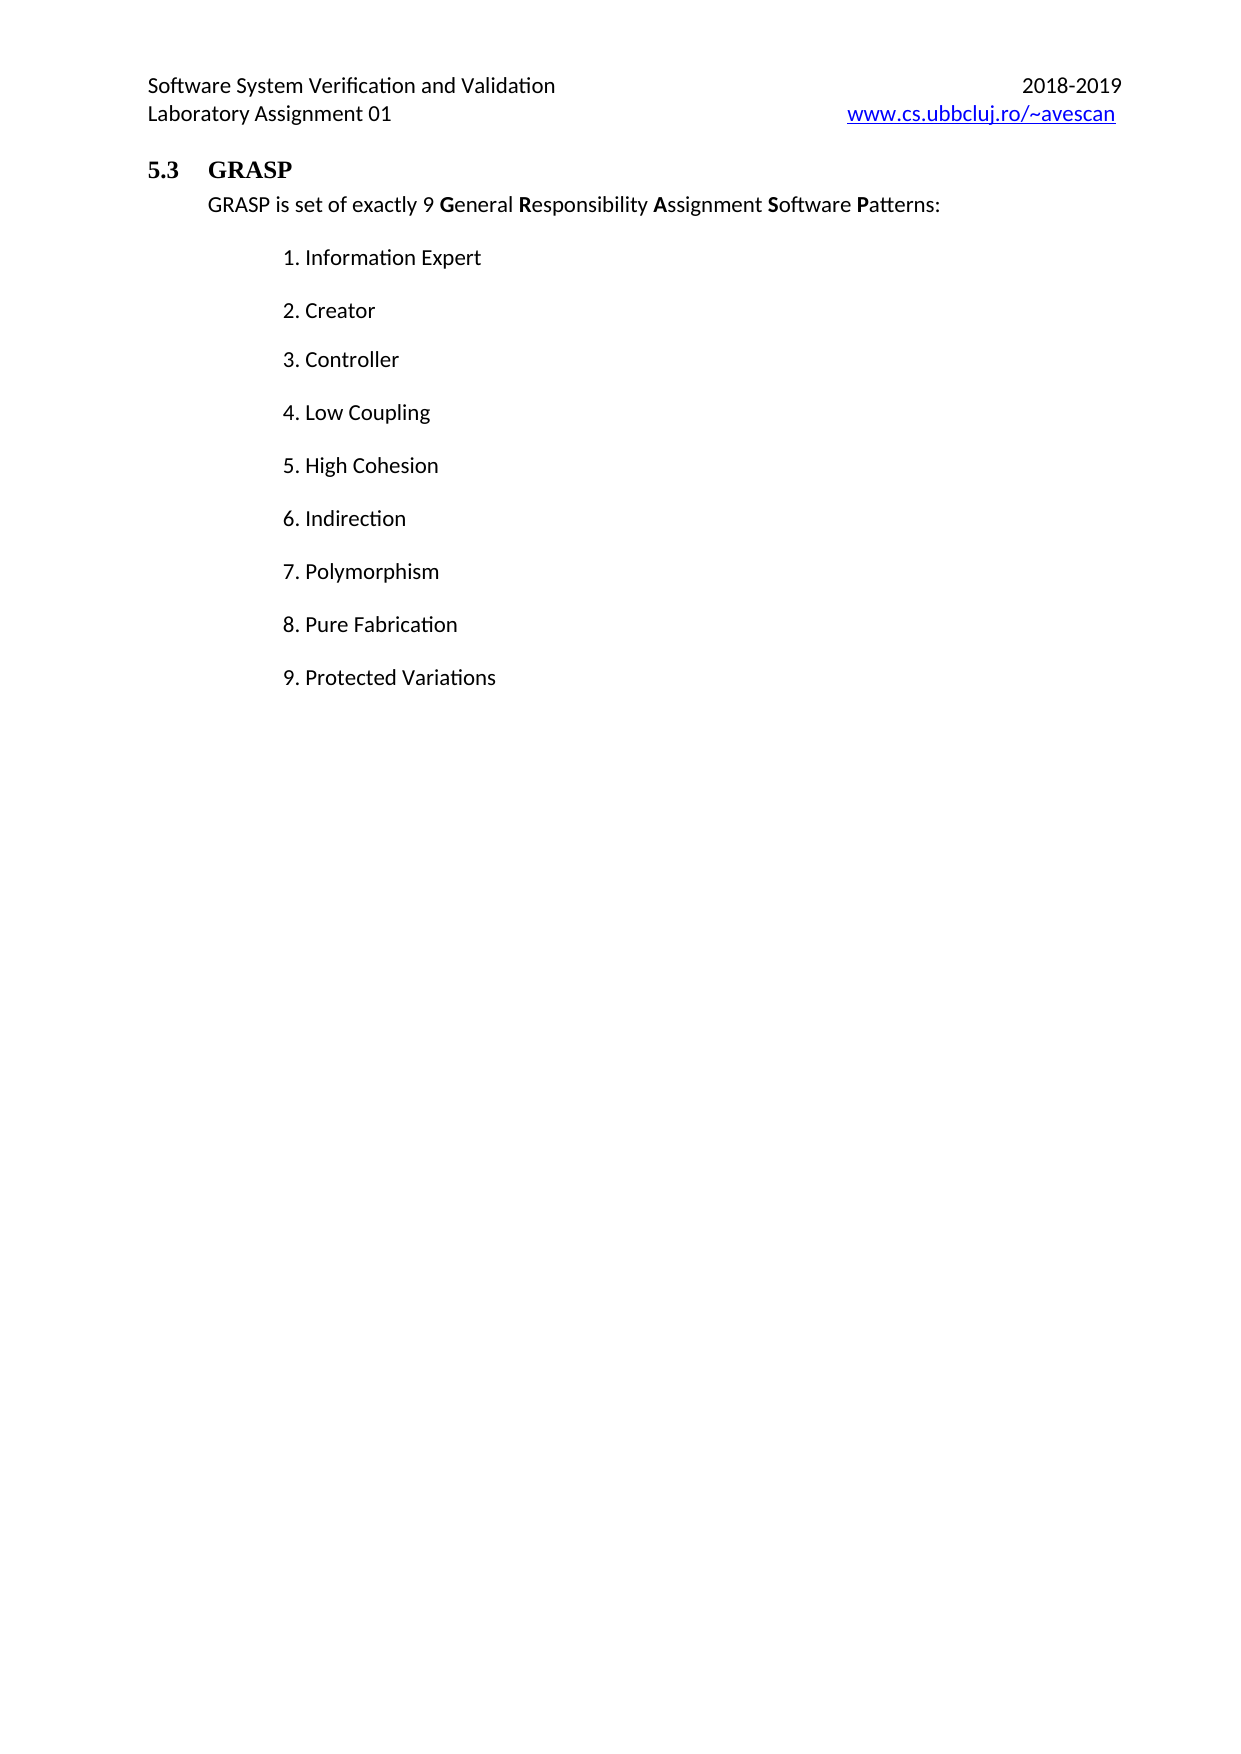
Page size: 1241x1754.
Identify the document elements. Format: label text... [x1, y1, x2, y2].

text 5. High Cohesion [283, 451, 1137, 479]
subtitle GRASP [148, 155, 1137, 184]
text GRASP is set of exactly 9 General Responsibility Assignment Software Patterns: [208, 190, 1137, 218]
text 3. Controller [283, 345, 1137, 373]
text 9. Protected Variations [283, 663, 1137, 691]
text 8. Pure Fabrication [283, 610, 1137, 638]
text 6. Indirection [283, 504, 1137, 532]
text 4. Low Coupling [283, 398, 1137, 426]
text 2. Creator [283, 296, 1137, 324]
text 1. Information Expert [283, 243, 1137, 271]
text 7. Polymorphism [283, 557, 1137, 585]
